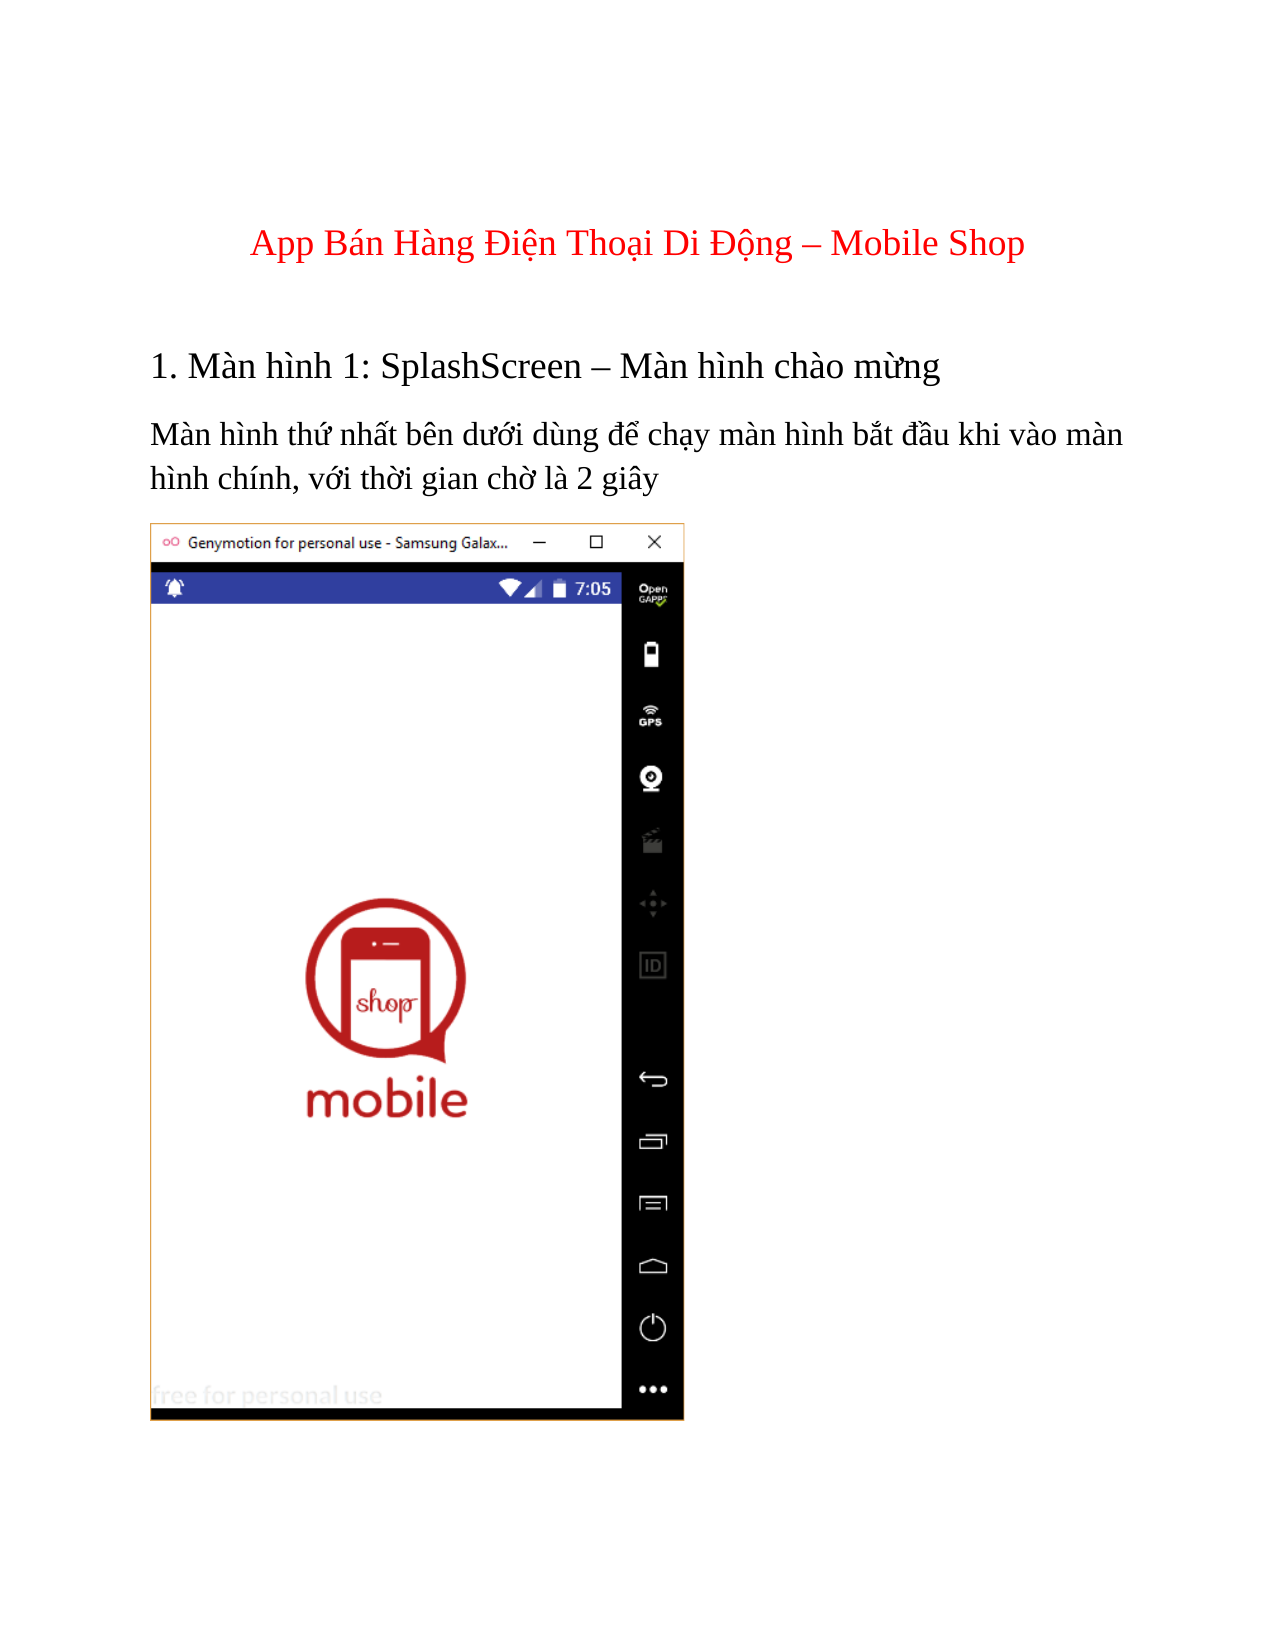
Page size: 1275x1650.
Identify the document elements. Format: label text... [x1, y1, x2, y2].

text Màn hình thứ nhất bên dưới dùng để chạy màn hình bắt đầu khi vào màn hình chính, với thời gian chờ là 2 giây [150, 414, 1125, 497]
text App Bán Hàng Điện Thoại Di Động – Mobile Shop [150, 220, 1125, 263]
picture [150, 523, 685, 1421]
list Màn hình 1: SplashScreen – Màn hình chào mừng [150, 344, 1125, 387]
